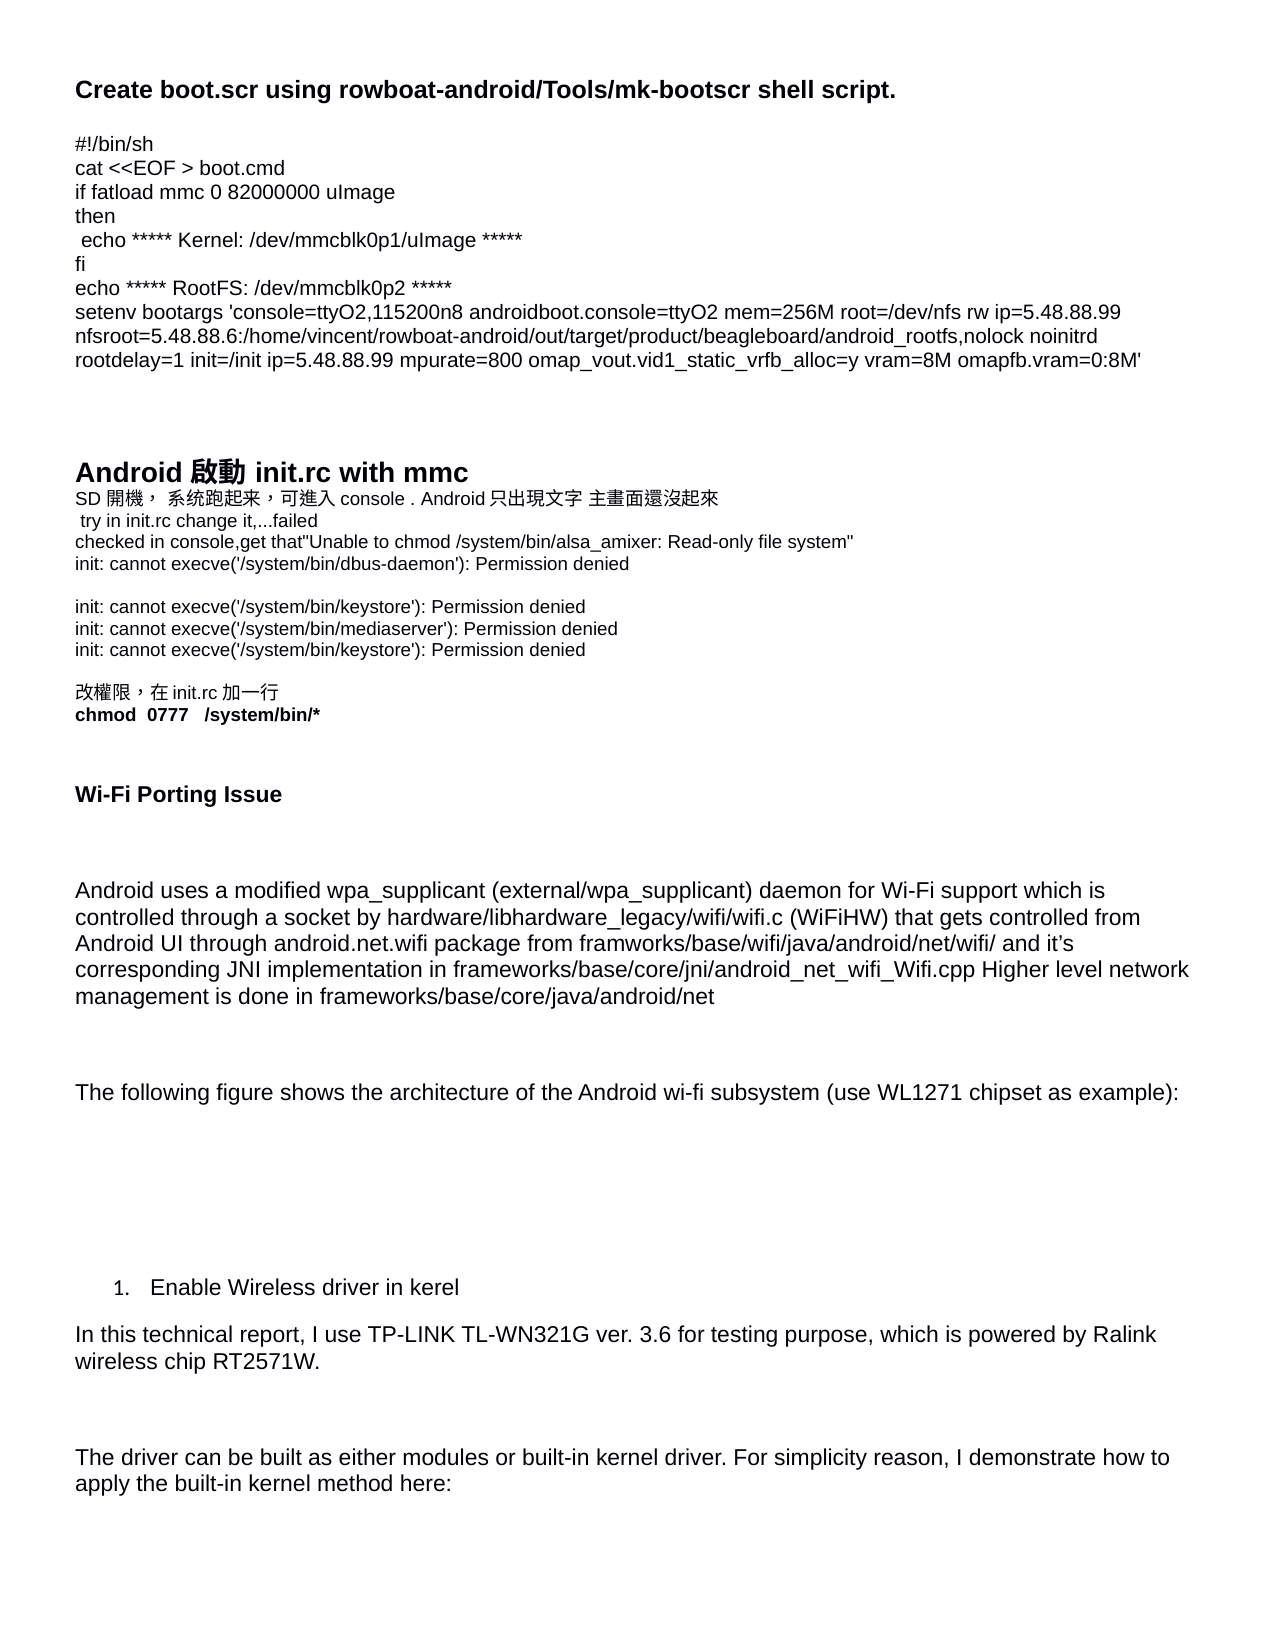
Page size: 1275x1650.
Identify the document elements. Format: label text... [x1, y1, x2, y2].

text Create boot.scr using rowboat-android/Tools/mk-bootscr shell script. [75, 75, 1200, 104]
text if fatload mmc 0 82000000 uImage [75, 180, 1200, 204]
text Android 啟動 init.rc with mmc [75, 456, 1200, 488]
text echo ***** Kernel: /dev/mmcblk0p1/uImage ***** [75, 228, 1200, 252]
text cat <<EOF > boot.cmd [75, 156, 1200, 180]
text In this technical report, I use TP-LINK TL-WN321G ver. 3.6 for testing purpose, which is powered by Ralink wireless chip RT2571W. [75, 1321, 1200, 1374]
list Enable Wireless driver in kerel [112, 1273, 1200, 1301]
text fi [75, 252, 1200, 276]
text echo ***** RootFS: /dev/mmcblk0p2 ***** [75, 276, 1200, 299]
text Android uses a modified wpa_supplicant (external/wpa_supplicant) daemon for Wi-Fi support which is controlled through a socket by hardware/libhardware_legacy/wifi/wifi.c (WiFiHW) that gets controlled from Android UI through android.net.wifi package from framworks/base/wifi/java/android/net/wifi/ and it’s corresponding JNI implementation in frameworks/base/core/jni/android_net_wifi_Wifi.cpp Higher level network management is done in frameworks/base/core/java/android/net [75, 877, 1200, 1009]
text The following figure shows the architecture of the Android wi-fi subsystem (use WL1271 chipset as example): [75, 1079, 1200, 1105]
text then [75, 204, 1200, 228]
text setenv bootargs 'console=ttyO2,115200n8 androidboot.console=ttyO2 mem=256M root=/dev/nfs rw ip=5.48.88.99 nfsroot=5.48.88.6:/home/vincent/rowboat-android/out/target/product/beagleboard/android_rootfs,nolock noinitrd rootdelay=1 init=/init ip=5.48.88.99 mpurate=800 omap_vout.vid1_static_vrfb_alloc=y vram=8M omapfb.vram=0:8M' [75, 299, 1200, 371]
text SD 開機， 系统跑起来，可進入console . Android只出現文字 主畫面還沒起來 try in init.rc change it,...failed checked in console,get that"Unable to chmod /system/bin/alsa_amixer: Read-only file system" init: cannot execve('/system/bin/dbus-daemon'): Permission denied init: cannot execve('/system/bin/keystore'): Permission denied init: cannot execve('/system/bin/mediaserver'): Permission denied init: cannot execve('/system/bin/keystore'): Permission denied 改權限，在init.rc 加一行 chmod 0777 /system/bin/* [75, 488, 1200, 725]
text #!/bin/sh [75, 132, 1200, 156]
text The driver can be built as either modules or built-in kernel driver. For simplicity reason, I demonstrate how to apply the built-in kernel method here: [75, 1444, 1200, 1497]
text Wi-Fi Porting Issue [75, 781, 1200, 808]
